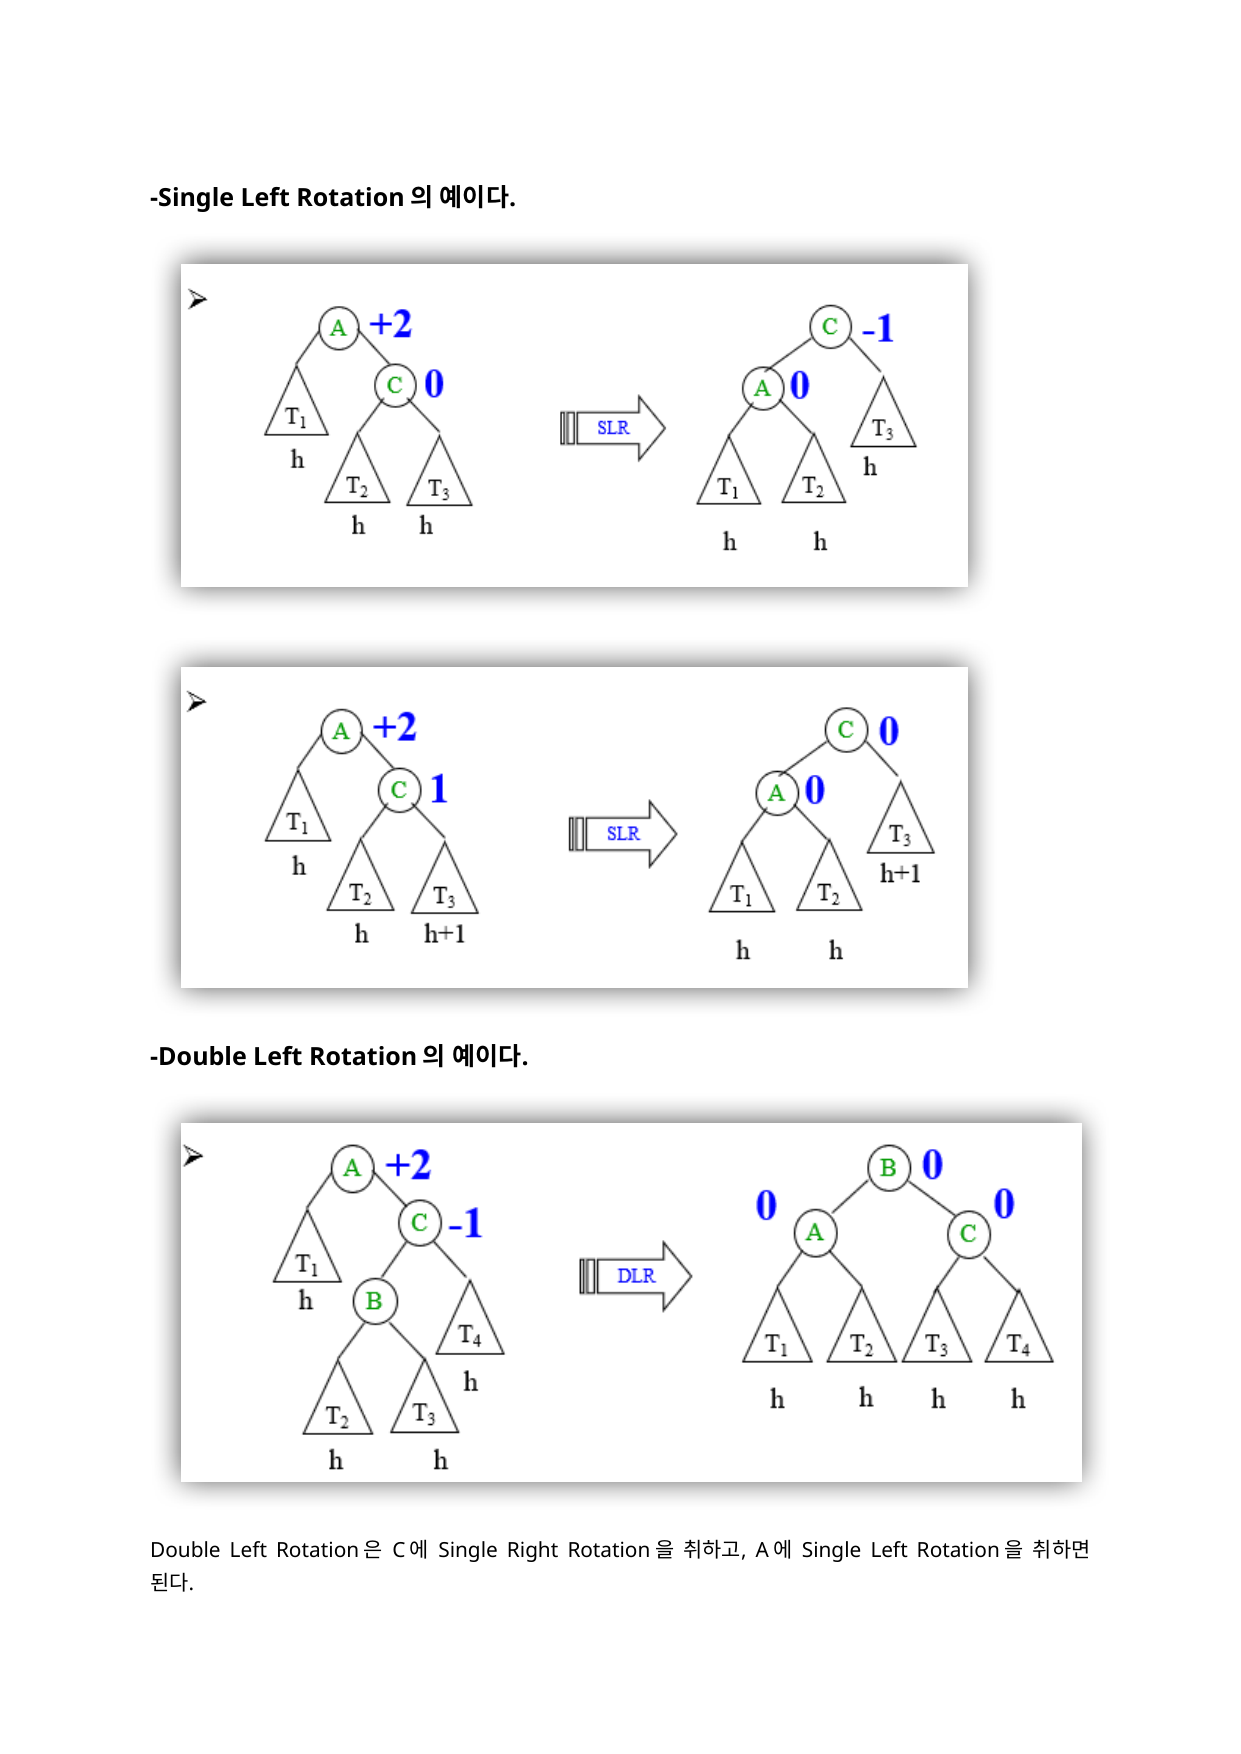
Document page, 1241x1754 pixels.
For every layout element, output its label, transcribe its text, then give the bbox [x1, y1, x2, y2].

picture [181, 667, 968, 988]
text -Single Left Rotation의 예이다. [150, 177, 1090, 213]
picture [181, 1123, 1082, 1482]
text -Double Left Rotation의 예이다. [150, 1036, 1090, 1073]
picture [181, 264, 968, 587]
text Double Left Rotation은 C에 Single Right Rotation을 취하고, A에 Single Left Rotation을 취하면 된다. [150, 1533, 1090, 1596]
